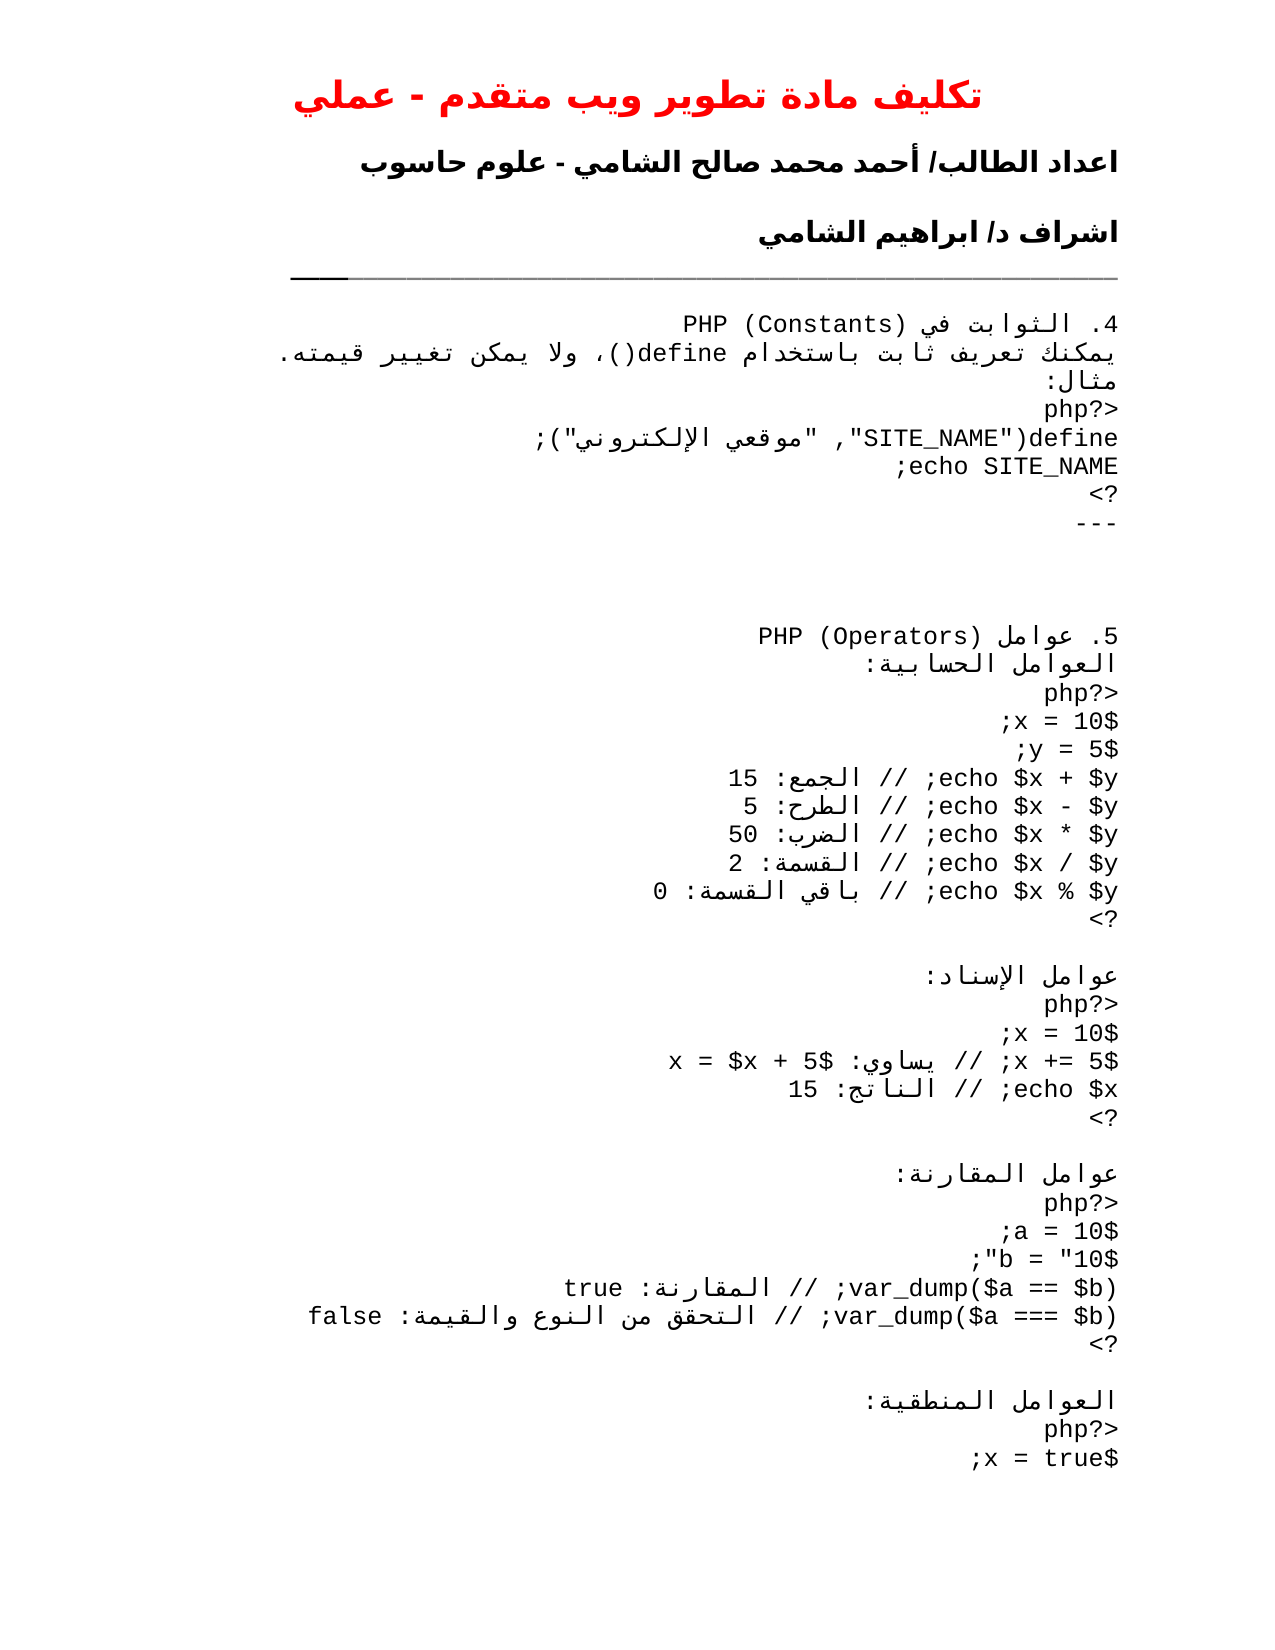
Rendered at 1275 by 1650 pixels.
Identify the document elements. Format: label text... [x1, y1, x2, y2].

text $x += 5; // يساوي: $x = $x + 5 [156, 1048, 1118, 1077]
text $y = 5; [156, 737, 1118, 765]
text العوامل المنطقية: [156, 1388, 1118, 1417]
text $x = 10; [156, 1020, 1118, 1048]
text --- [156, 510, 1118, 538]
text ?> [156, 482, 1118, 510]
text $b = "10"; [156, 1247, 1118, 1275]
text عوامل الإسناد: [156, 963, 1118, 992]
text echo $x % $y; // باقي القسمة: 0 [156, 878, 1118, 907]
text <?php [156, 397, 1118, 425]
text 5. عوامل PHP (Operators) [156, 623, 1118, 652]
text 4. الثوابت في PHP (Constants) [156, 312, 1118, 340]
text مثال: [156, 368, 1118, 397]
text ?> [156, 1332, 1118, 1360]
text <?php [156, 680, 1118, 708]
text $a = 10; [156, 1218, 1118, 1247]
text <?php [156, 992, 1118, 1020]
text <?php [156, 1417, 1118, 1445]
text var_dump($a == $b); // المقارنة: true [156, 1275, 1118, 1303]
text echo $x + $y; // الجمع: 15 [156, 765, 1118, 793]
text echo $x / $y; // القسمة: 2 [156, 850, 1118, 878]
text $x = 10; [156, 708, 1118, 737]
text echo $x; // الناتج: 15 [156, 1077, 1118, 1105]
text عوامل المقارنة: [156, 1162, 1118, 1190]
text echo $x * $y; // الضرب: 50 [156, 822, 1118, 850]
text $x = true; [156, 1445, 1118, 1473]
text var_dump($a === $b); // التحقق من النوع والقيمة: false [156, 1303, 1118, 1332]
text ?> [156, 1105, 1118, 1133]
text يمكنك تعريف ثابت باستخدام define()، ولا يمكن تغيير قيمته. [156, 340, 1118, 368]
text ?> [156, 907, 1118, 935]
text define("SITE_NAME", "موقعي الإلكتروني"); [156, 425, 1118, 453]
text العوامل الحسابية: [156, 652, 1118, 680]
text <?php [156, 1190, 1118, 1218]
text echo SITE_NAME; [156, 453, 1118, 482]
text echo $x - $y; // الطرح: 5 [156, 793, 1118, 822]
